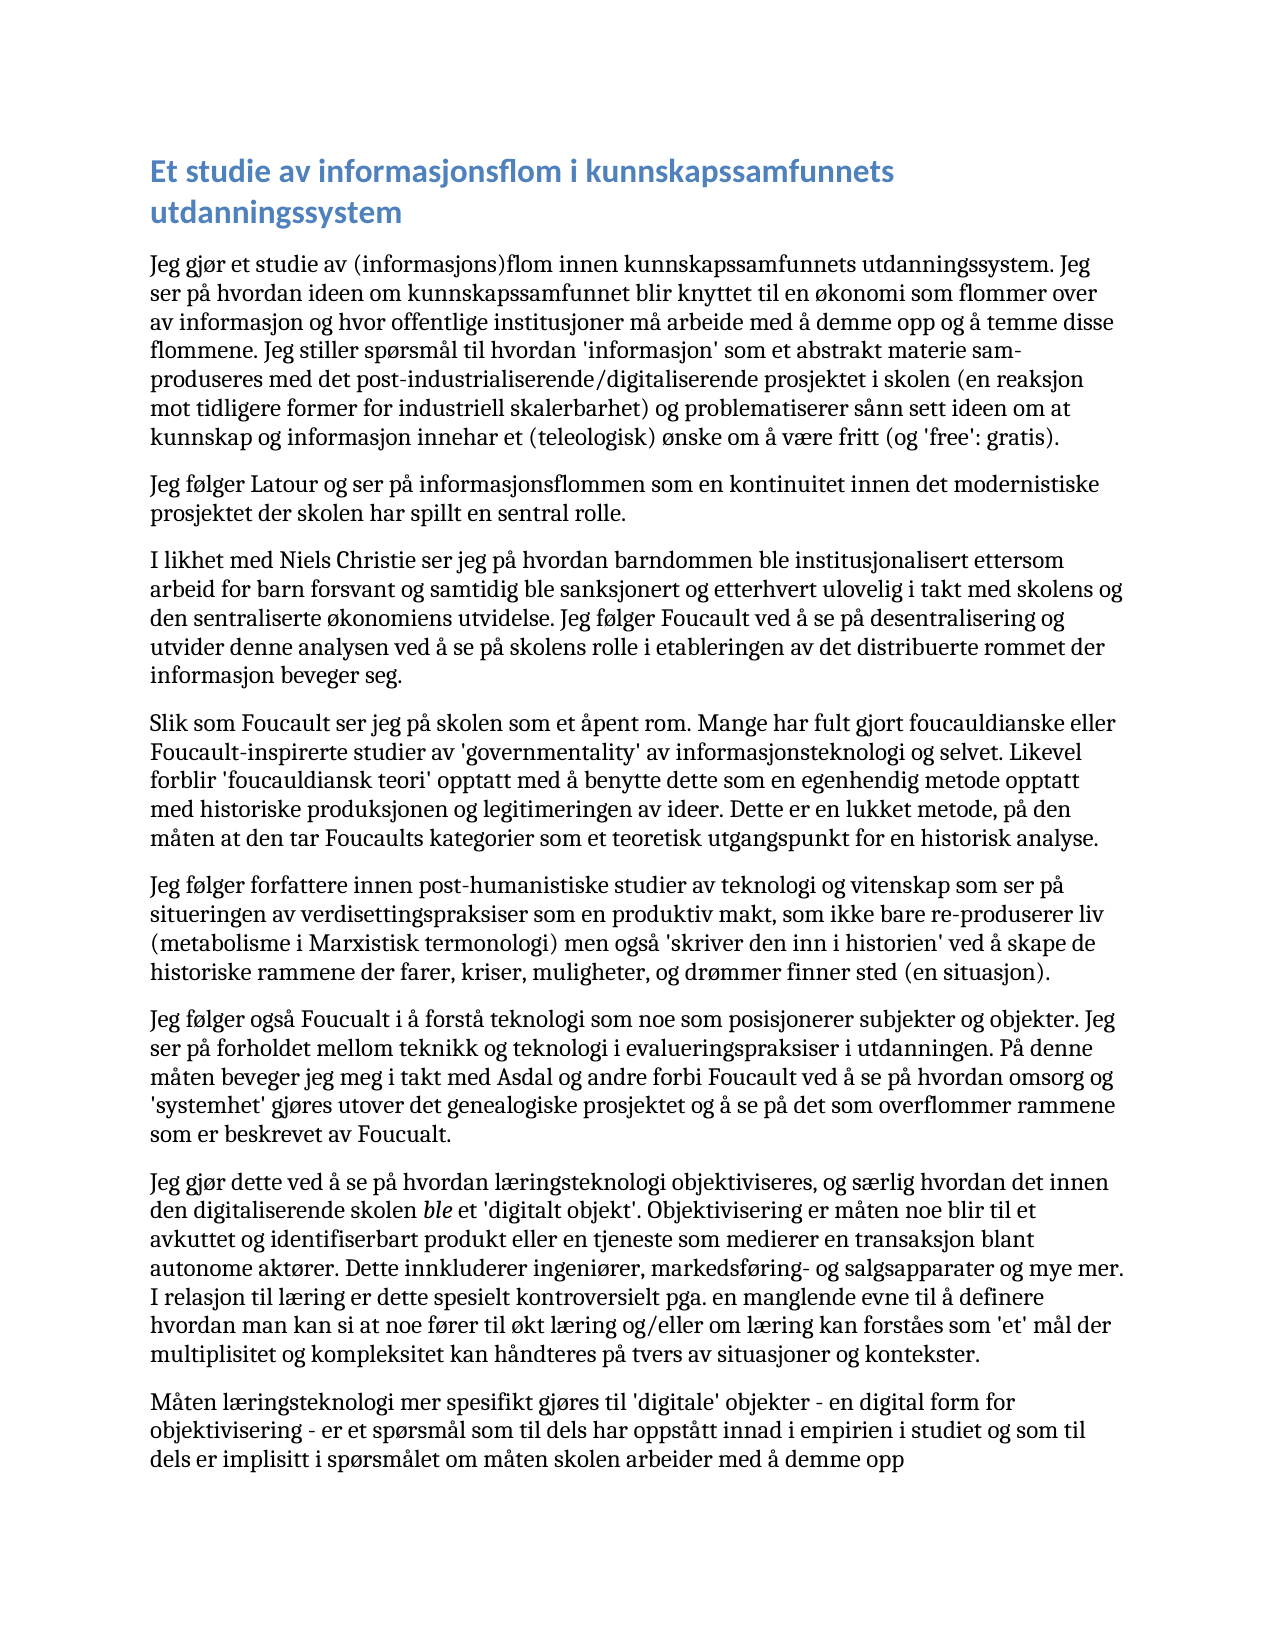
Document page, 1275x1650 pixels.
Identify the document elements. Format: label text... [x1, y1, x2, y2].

text I likhet med Niels Christie ser jeg på hvordan barndommen ble institusjonalisert ettersom arbeid for barn forsvant og samtidig ble sanksjonert og etterhvert ulovelig i takt med skolens og den sentraliserte økonomiens utvidelse. Jeg følger Foucault ved å se på desentralisering og utvider denne analysen ved å se på skolens rolle i etableringen av det distribuerte rommet der informasjon beveger seg. [150, 546, 1125, 690]
text Jeg følger også Foucualt i å forstå teknologi som noe som posisjonerer subjekter og objekter. Jeg ser på forholdet mellom teknikk og teknologi i evalueringspraksiser i utdanningen. På denne måten beveger jeg meg i takt med Asdal og andre forbi Foucault ved å se på hvordan omsorg og 'systemhet' gjøres utover det genealogiske prosjektet og å se på det som overflommer rammene som er beskrevet av Foucualt. [150, 1005, 1125, 1149]
text Jeg følger Latour og ser på informasjonsflommen som en kontinuitet innen det modernistiske prosjektet der skolen har spillt en sentral rolle. [150, 470, 1125, 528]
text Jeg følger forfattere innen post-humanistiske studier av teknologi og vitenskap som ser på situeringen av verdisettingspraksiser som en produktiv makt, som ikke bare re-produserer liv (metabolisme i Marxistisk termonologi) men også 'skriver den inn i historien' ved å skape de historiske rammene der farer, kriser, muligheter, og drømmer finner sted (en situasjon). [150, 871, 1125, 986]
subtitle Et studie av informasjonsflom i kunnskapssamfunnets utdanningssystem [150, 150, 1125, 231]
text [150, 1388, 1125, 1474]
text Slik som Foucault ser jeg på skolen som et åpent rom. Mange har fult gjort foucauldianske eller Foucault-inspirerte studier av 'governmentality' av informasjonsteknologi og selvet. Likevel forblir 'foucauldiansk teori' opptatt med å benytte dette som en egenhendig metode opptatt med historiske produksjonen og legitimeringen av ideer. Dette er en lukket metode, på den måten at den tar Foucaults kategorier som et teoretisk utgangspunkt for en historisk analyse. [150, 709, 1125, 853]
text Jeg gjør et studie av (informasjons)flom innen kunnskapssamfunnets utdanningssystem. Jeg ser på hvordan ideen om kunnskapssamfunnet blir knyttet til en økonomi som flommer over av informasjon og hvor offentlige institusjoner må arbeide med å demme opp og å temme disse flommene. Jeg stiller spørsmål til hvordan 'informasjon' som et abstrakt materie sam-produseres med det post-industrialiserende/digitaliserende prosjektet i skolen (en reaksjon mot tidligere former for industriell skalerbarhet) og problematiserer sånn sett ideen om at kunnskap og informasjon innehar et (teleologisk) ønske om å være fritt (og 'free': gratis). [150, 250, 1125, 451]
text Jeg gjør dette ved å se på hvordan læringsteknologi objektiviseres, og særlig hvordan det innen den digitaliserende skolen ble et 'digitalt objekt'. Objektivisering er måten noe blir til et avkuttet og identifiserbart produkt eller en tjeneste som medierer en transaksjon blant autonome aktører. Dette innkluderer ingeniører, markedsføring- og salgsapparater og mye mer. I relasjon til læring er dette spesielt kontroversielt pga. en manglende evne til å definere hvordan man kan si at noe fører til økt læring og/eller om læring kan forståes som 'et' mål der multiplisitet og kompleksitet kan håndteres på tvers av situasjoner og kontekster. [150, 1168, 1125, 1369]
